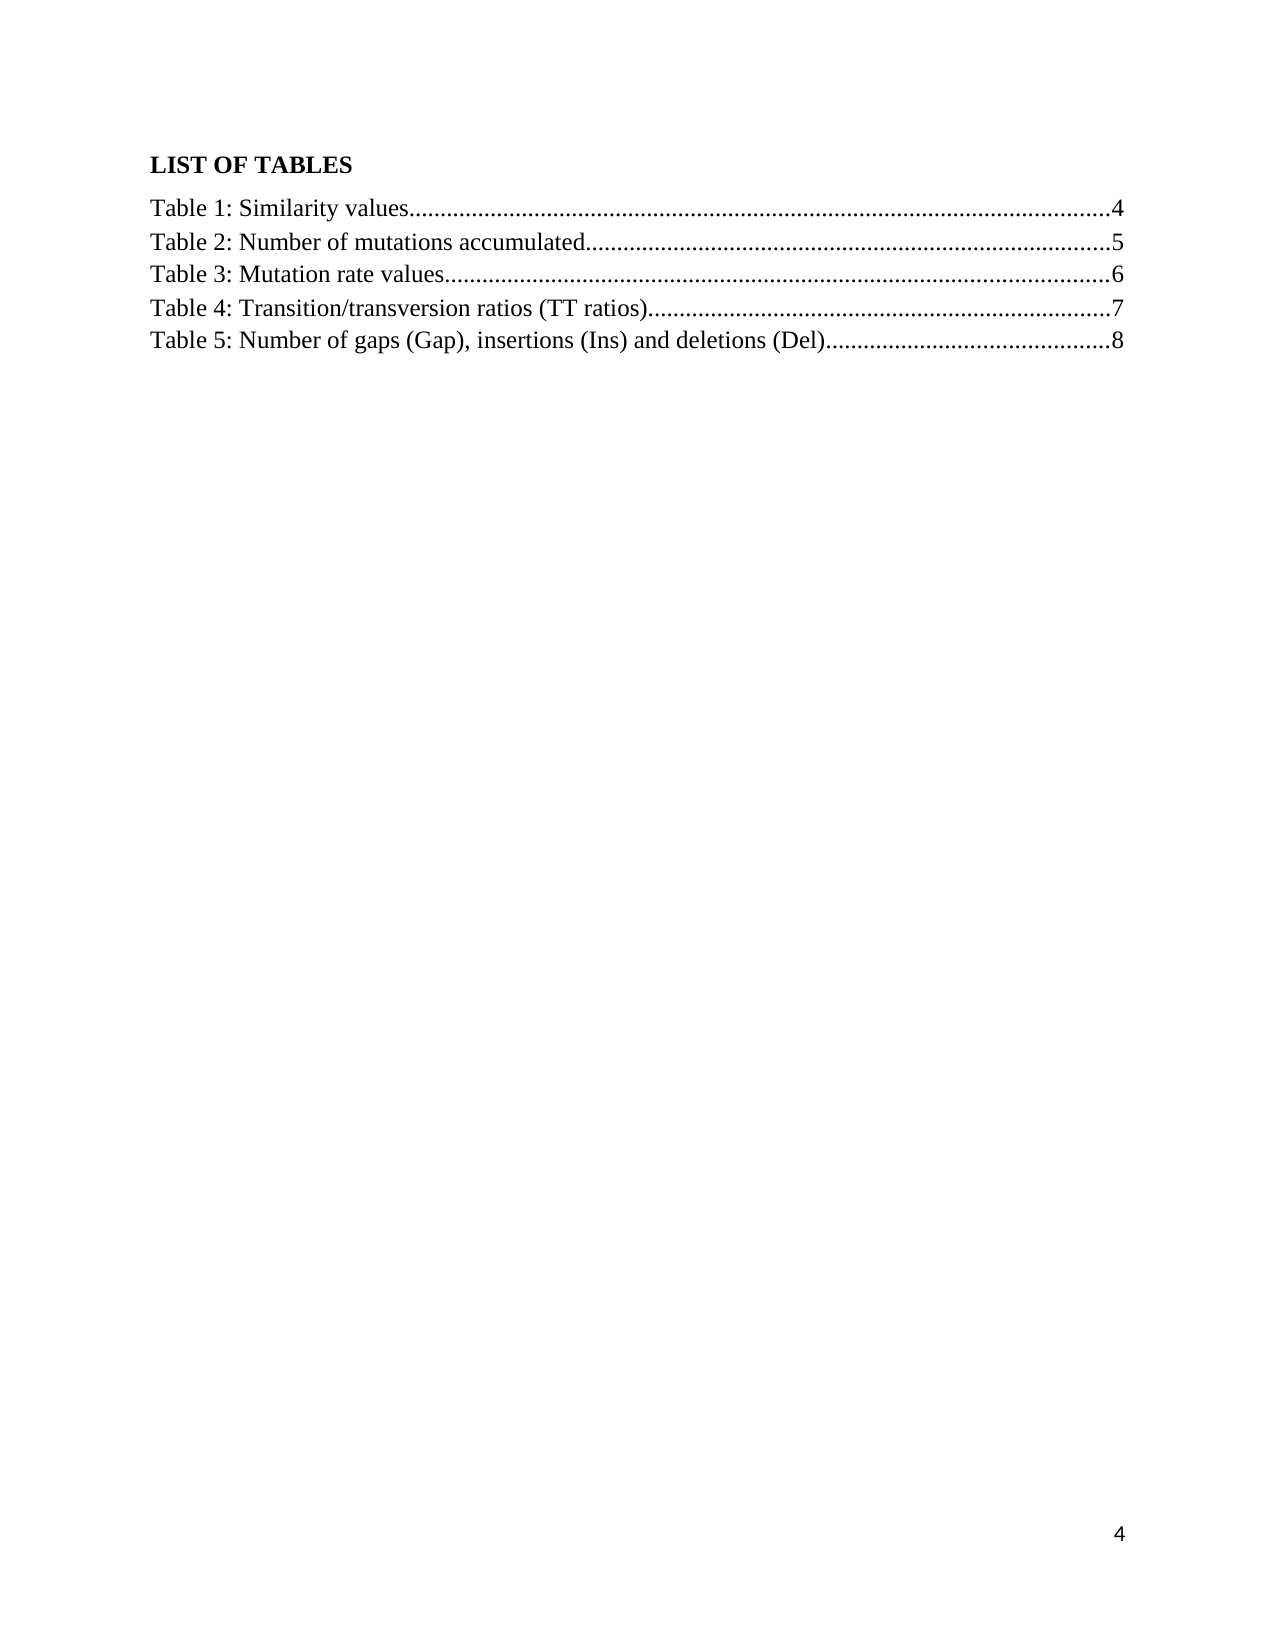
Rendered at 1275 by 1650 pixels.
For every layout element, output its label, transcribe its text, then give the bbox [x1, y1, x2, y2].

text Table 2: Number of mutations accumulated 5 [150, 227, 1125, 255]
text Table 4: Transition/transversion ratios (TT ratios). 7 [150, 293, 1125, 321]
text Table 1: Similarity values 4 [150, 193, 1125, 222]
text Table 5: Number of gaps (Gap), insertions (Ins) and deletions (Del) 8 [150, 326, 1125, 354]
subtitle LIST OF TABLES [150, 150, 1125, 179]
text Table 3: Mutation rate values 6 [150, 259, 1125, 288]
